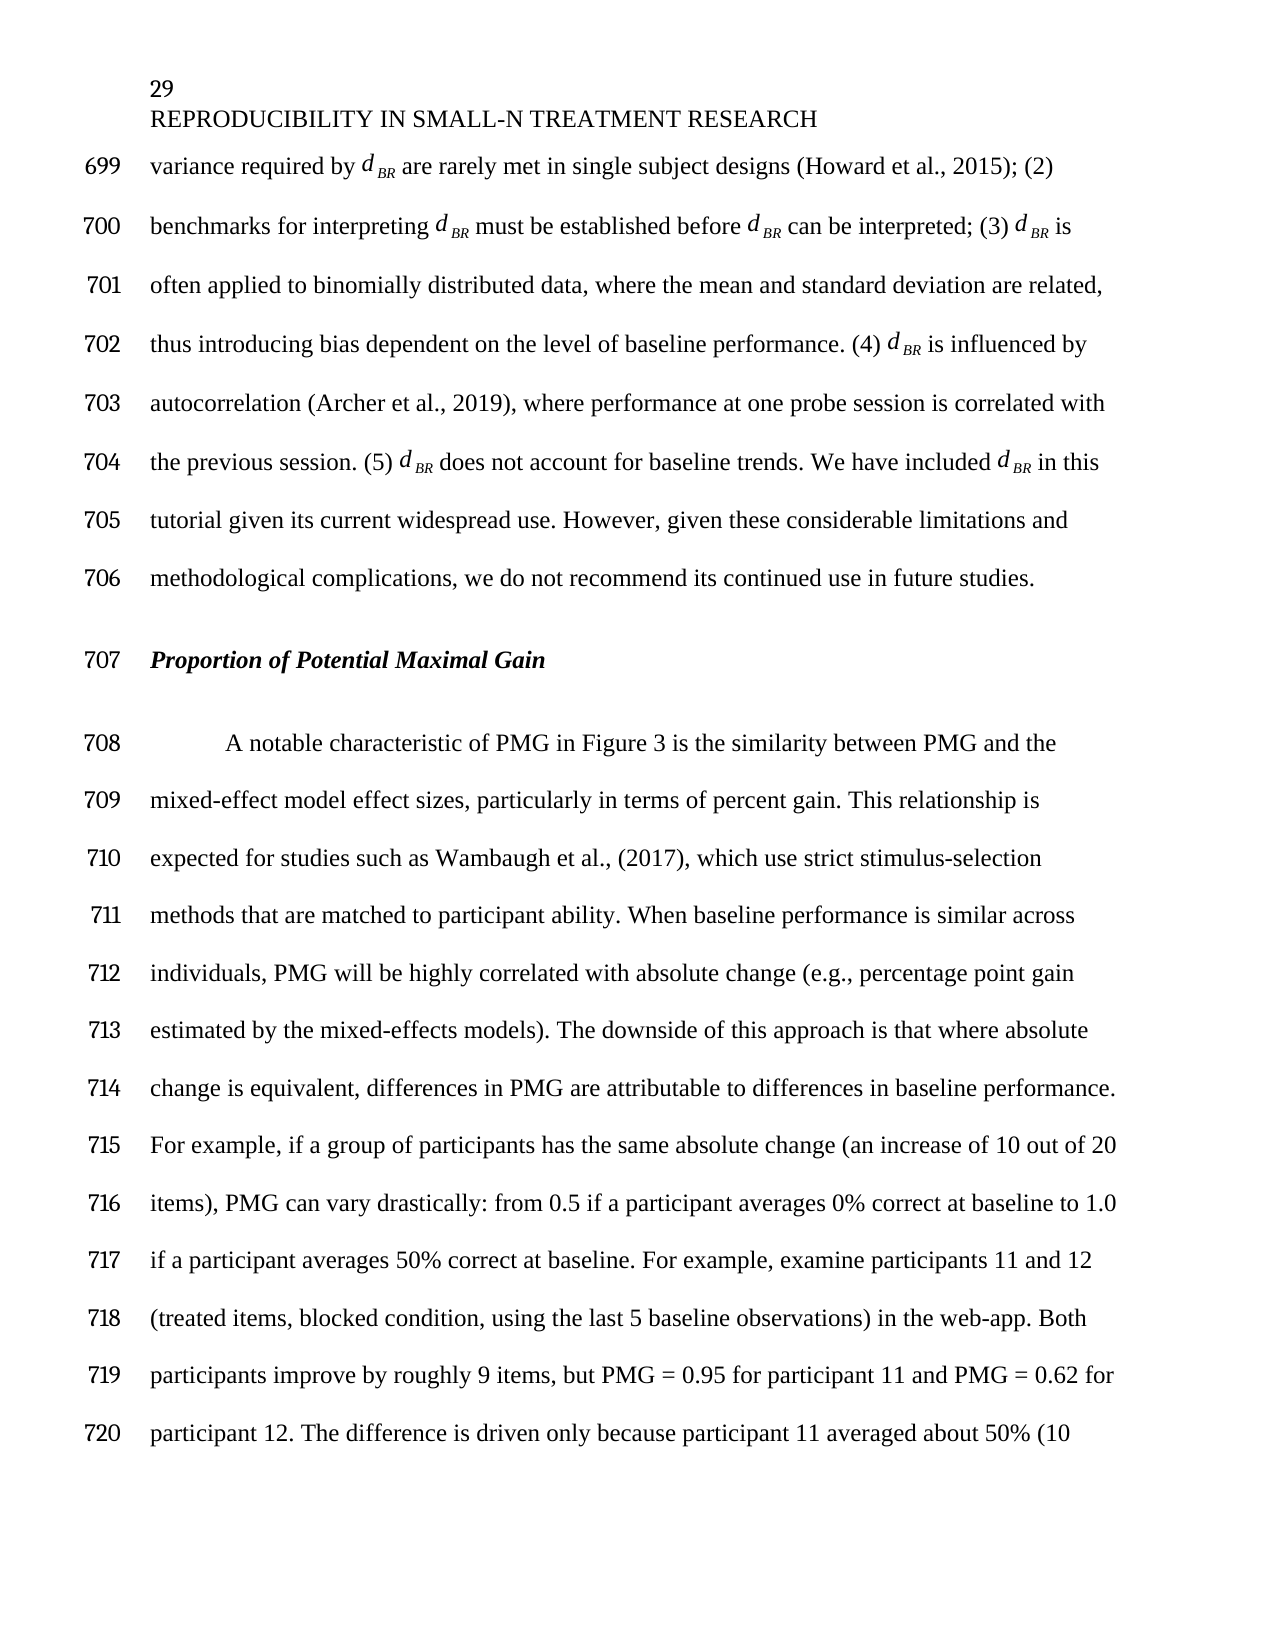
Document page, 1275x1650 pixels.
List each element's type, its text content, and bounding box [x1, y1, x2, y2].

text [150, 728, 1125, 1447]
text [150, 150, 1125, 592]
subtitle Proportion of Potential Maximal Gain [150, 645, 1125, 674]
